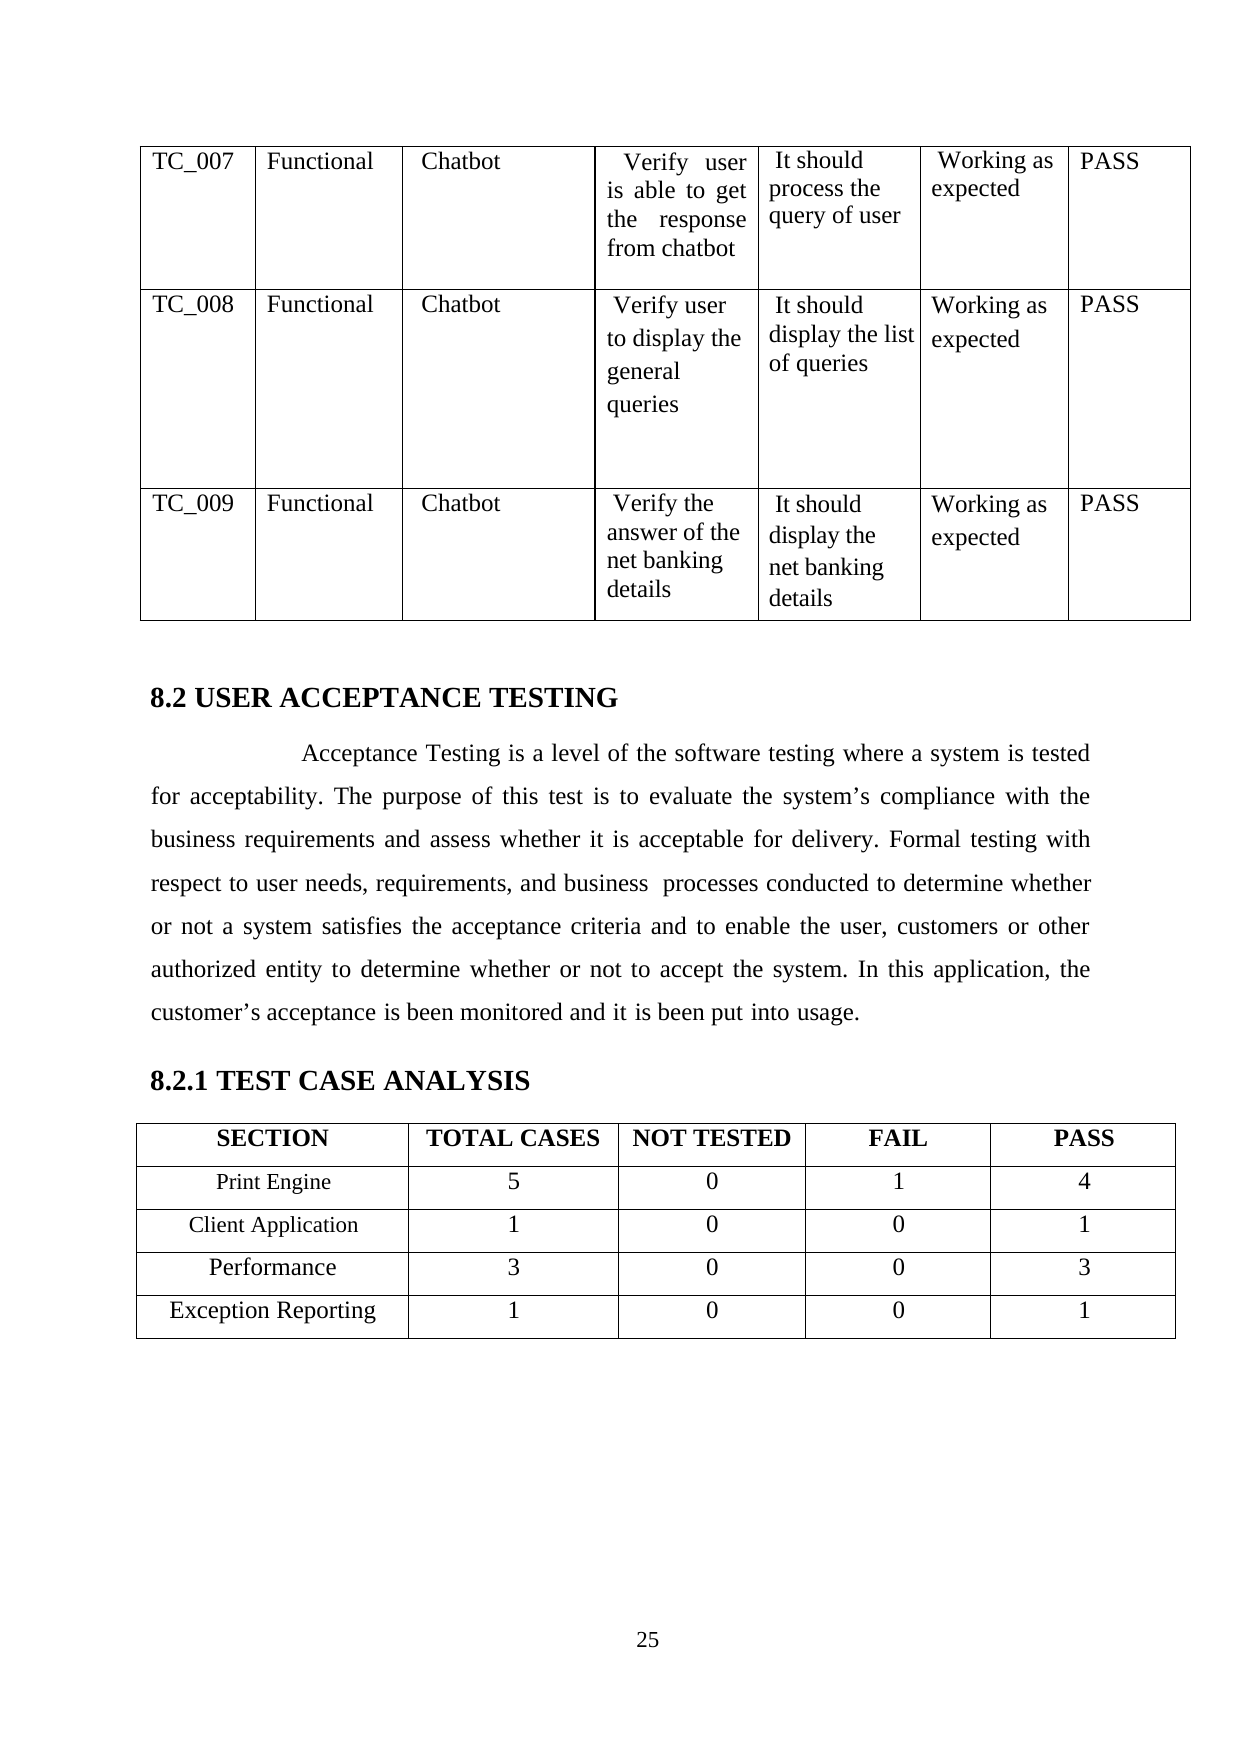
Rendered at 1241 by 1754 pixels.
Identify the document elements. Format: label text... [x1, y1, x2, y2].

table_cell Verify the answer of the net banking details [596, 489, 758, 620]
table_cell 1 [409, 1296, 618, 1338]
table_cell It should display the net banking details [759, 489, 920, 620]
table_cell 3 [409, 1253, 618, 1295]
table_cell Chatbot [403, 489, 594, 620]
table_header Functional [256, 147, 402, 289]
table_header FAIL [806, 1124, 990, 1166]
table_header TC_007 [141, 147, 255, 289]
table_cell 1 [806, 1167, 990, 1209]
table_header Chatbot [403, 147, 594, 289]
table_cell Print Engine [137, 1167, 408, 1209]
table_header NOT TESTED [619, 1124, 805, 1166]
table_cell Working as expected [921, 290, 1068, 488]
table_cell Working as expected [921, 489, 1068, 620]
table_cell It should display the list of queries [759, 290, 920, 488]
table_cell 0 [806, 1210, 990, 1252]
table_header It should process the query of user [759, 147, 920, 289]
table_header Working as expected [921, 147, 1068, 289]
table_cell TC_008 [141, 290, 255, 488]
table_cell 1 [991, 1296, 1175, 1338]
table_header PASS [1069, 147, 1190, 289]
table_cell Chatbot [403, 290, 594, 488]
table_cell 5 [409, 1167, 618, 1209]
table_cell Functional [256, 290, 402, 488]
table_cell 0 [619, 1296, 805, 1338]
table_header Verify user is able to get the response from chatbot [596, 147, 758, 289]
table_cell 0 [619, 1167, 805, 1209]
table_cell 0 [806, 1296, 990, 1338]
table_cell 3 [991, 1253, 1175, 1295]
table_cell 4 [991, 1167, 1175, 1209]
table_header PASS [991, 1124, 1175, 1166]
table_header SECTION [137, 1124, 408, 1166]
table_cell 0 [619, 1210, 805, 1252]
table_cell Functional [256, 489, 402, 620]
table_cell PASS [1069, 290, 1190, 488]
text Acceptance Testing is a level of the software testing where a system is tested for acceptability. The purpose of this test is to evaluate the system’s compliance with the business requirements and assess whether it is acceptable for delivery. Formal testing with respect to user needs, requirements, and business processes conducted to determine whether or not a system satisfies the acceptance criteria and to enable the user, customers or other authorized entity to determine whether or not to accept the system. In this application, the customer’s acceptance is been monitored and it is been put into usage. [151, 738, 1091, 1026]
table_cell Client Application [137, 1210, 408, 1252]
table_cell 1 [991, 1210, 1175, 1252]
table_cell Verify user to display the general queries [596, 290, 758, 488]
table_cell 0 [619, 1253, 805, 1295]
list USER ACCEPTANCE TESTING [150, 680, 1201, 714]
table_cell 1 [409, 1210, 618, 1252]
table_cell 0 [806, 1253, 990, 1295]
table_cell Performance [137, 1253, 408, 1295]
table_header TOTAL CASES [409, 1124, 618, 1166]
table_cell TC_009 [141, 489, 255, 620]
table_cell PASS [1069, 489, 1190, 620]
table_cell Exception Reporting [137, 1296, 408, 1338]
subtitle TEST CASE ANALYSIS [150, 1063, 1201, 1096]
